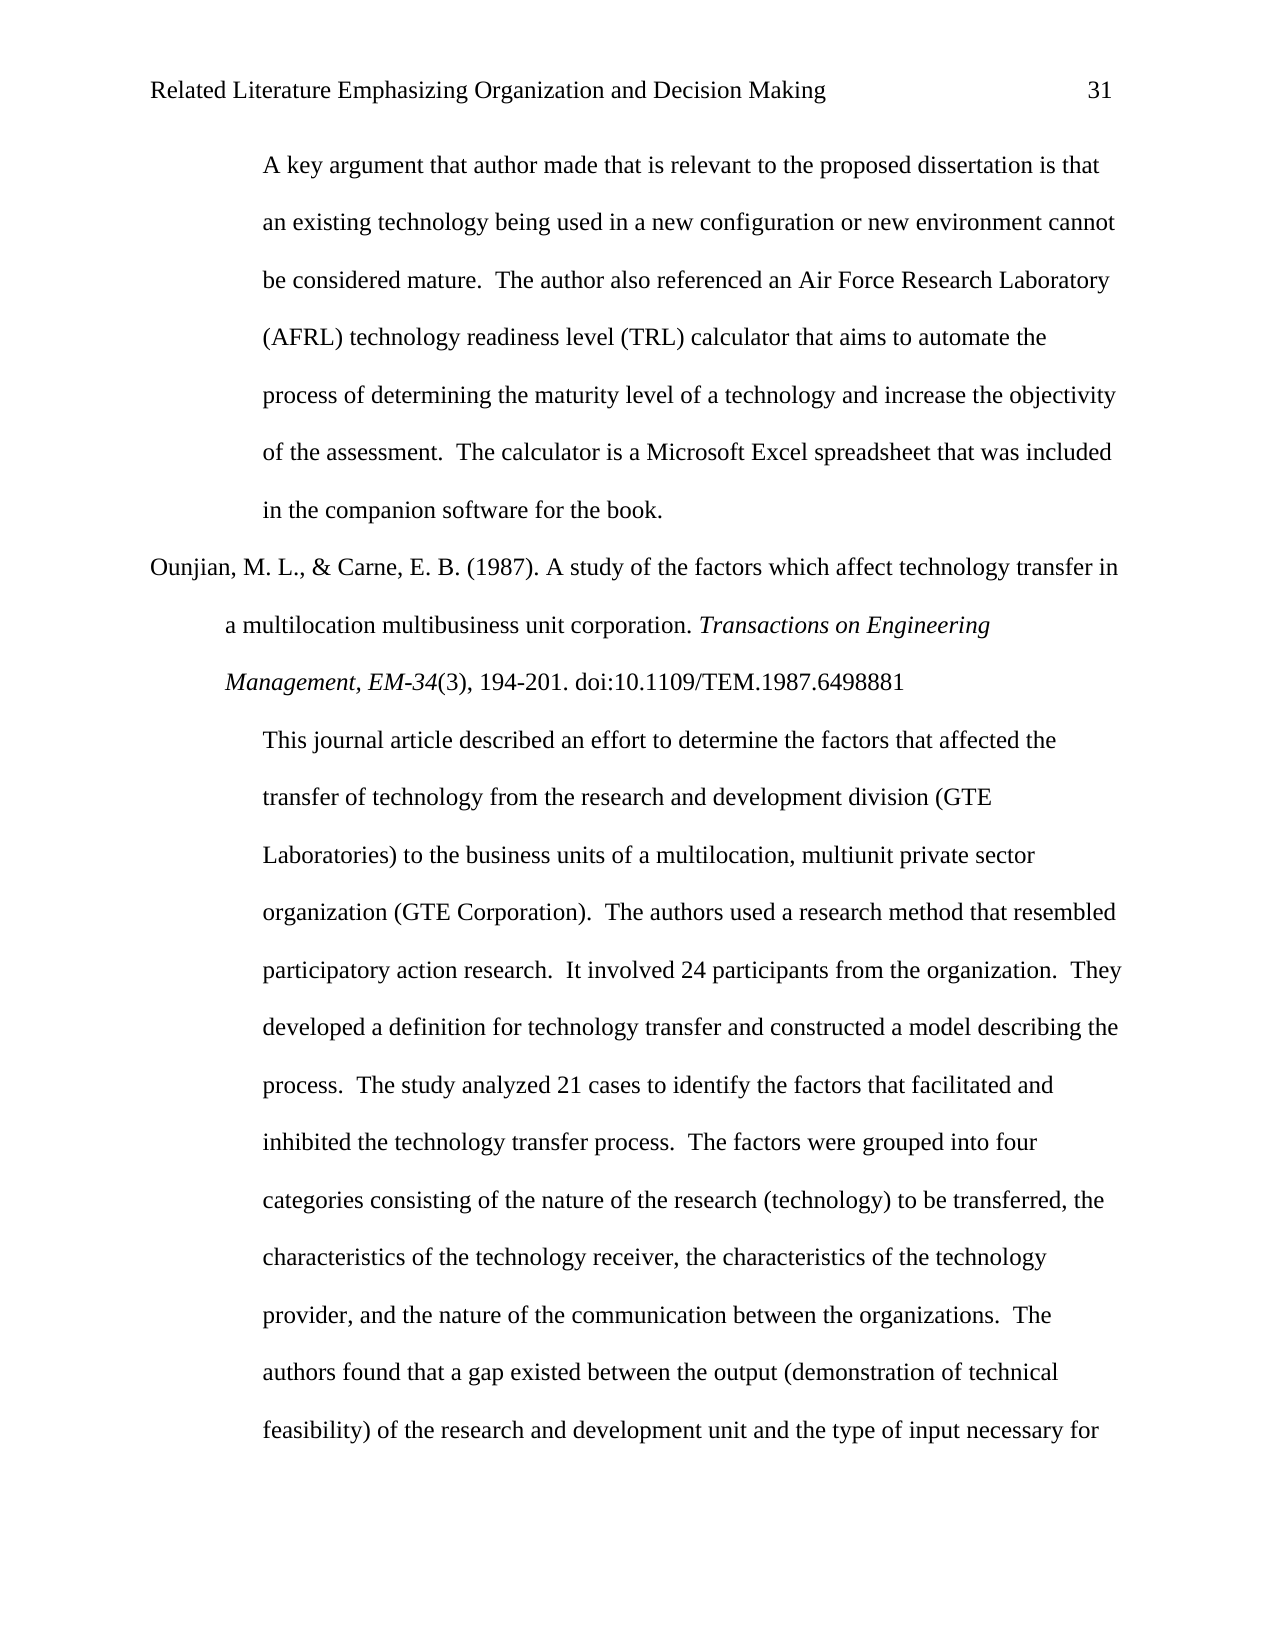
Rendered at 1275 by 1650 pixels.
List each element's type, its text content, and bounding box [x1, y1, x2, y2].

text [262, 150, 1125, 524]
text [262, 725, 1125, 1444]
text Ounjian, M. L., & Carne, E. B. (1987). A study of the factors which affect technology transfer in a multilocation multibusiness unit corporation. Transactions on Engineering Management, EM-34(3), 194-201. doi:10.1109/TEM.1987.6498881 [150, 552, 1125, 696]
